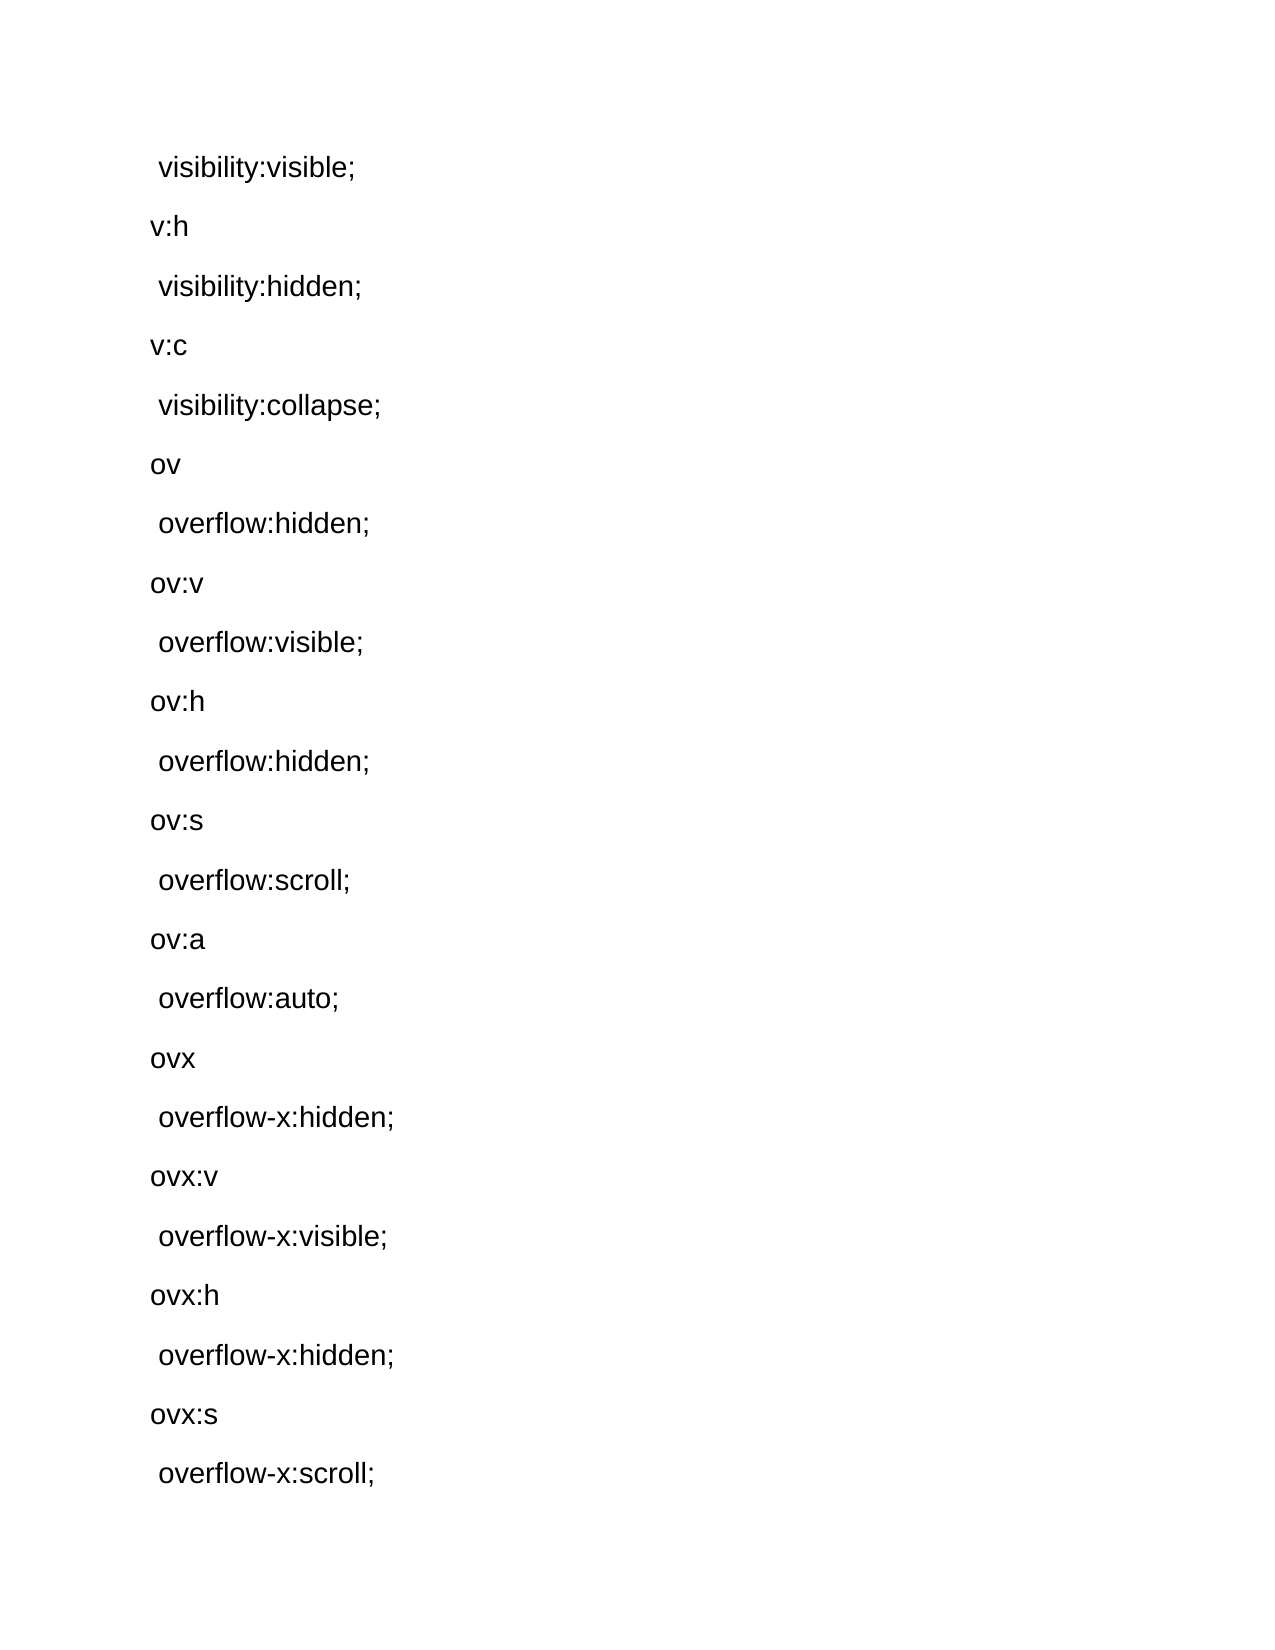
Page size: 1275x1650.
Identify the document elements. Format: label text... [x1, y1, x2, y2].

text ov:v [150, 566, 1125, 599]
text v:h [150, 209, 1125, 243]
text overflow:scroll; [150, 862, 1125, 896]
text overflow:hidden; [150, 506, 1125, 540]
text ovx:h [150, 1278, 1125, 1312]
text overflow:auto; [150, 981, 1125, 1015]
text ov:s [150, 803, 1125, 837]
text v:c [150, 328, 1125, 362]
text overflow-x:hidden; [150, 1100, 1125, 1133]
text visibility:collapse; [150, 387, 1125, 421]
text overflow-x:visible; [150, 1219, 1125, 1252]
text ovx:v [150, 1159, 1125, 1193]
text overflow:hidden; [150, 744, 1125, 777]
text overflow:visible; [150, 625, 1125, 658]
text ov:h [150, 684, 1125, 718]
text overflow-x:hidden; [150, 1337, 1125, 1371]
text ovx:s [150, 1397, 1125, 1430]
text ov:a [150, 922, 1125, 955]
text ovx [150, 1041, 1125, 1074]
text ov [150, 447, 1125, 480]
text visibility:visible; [150, 150, 1125, 183]
text visibility:hidden; [150, 269, 1125, 302]
text overflow-x:scroll; [150, 1456, 1125, 1490]
